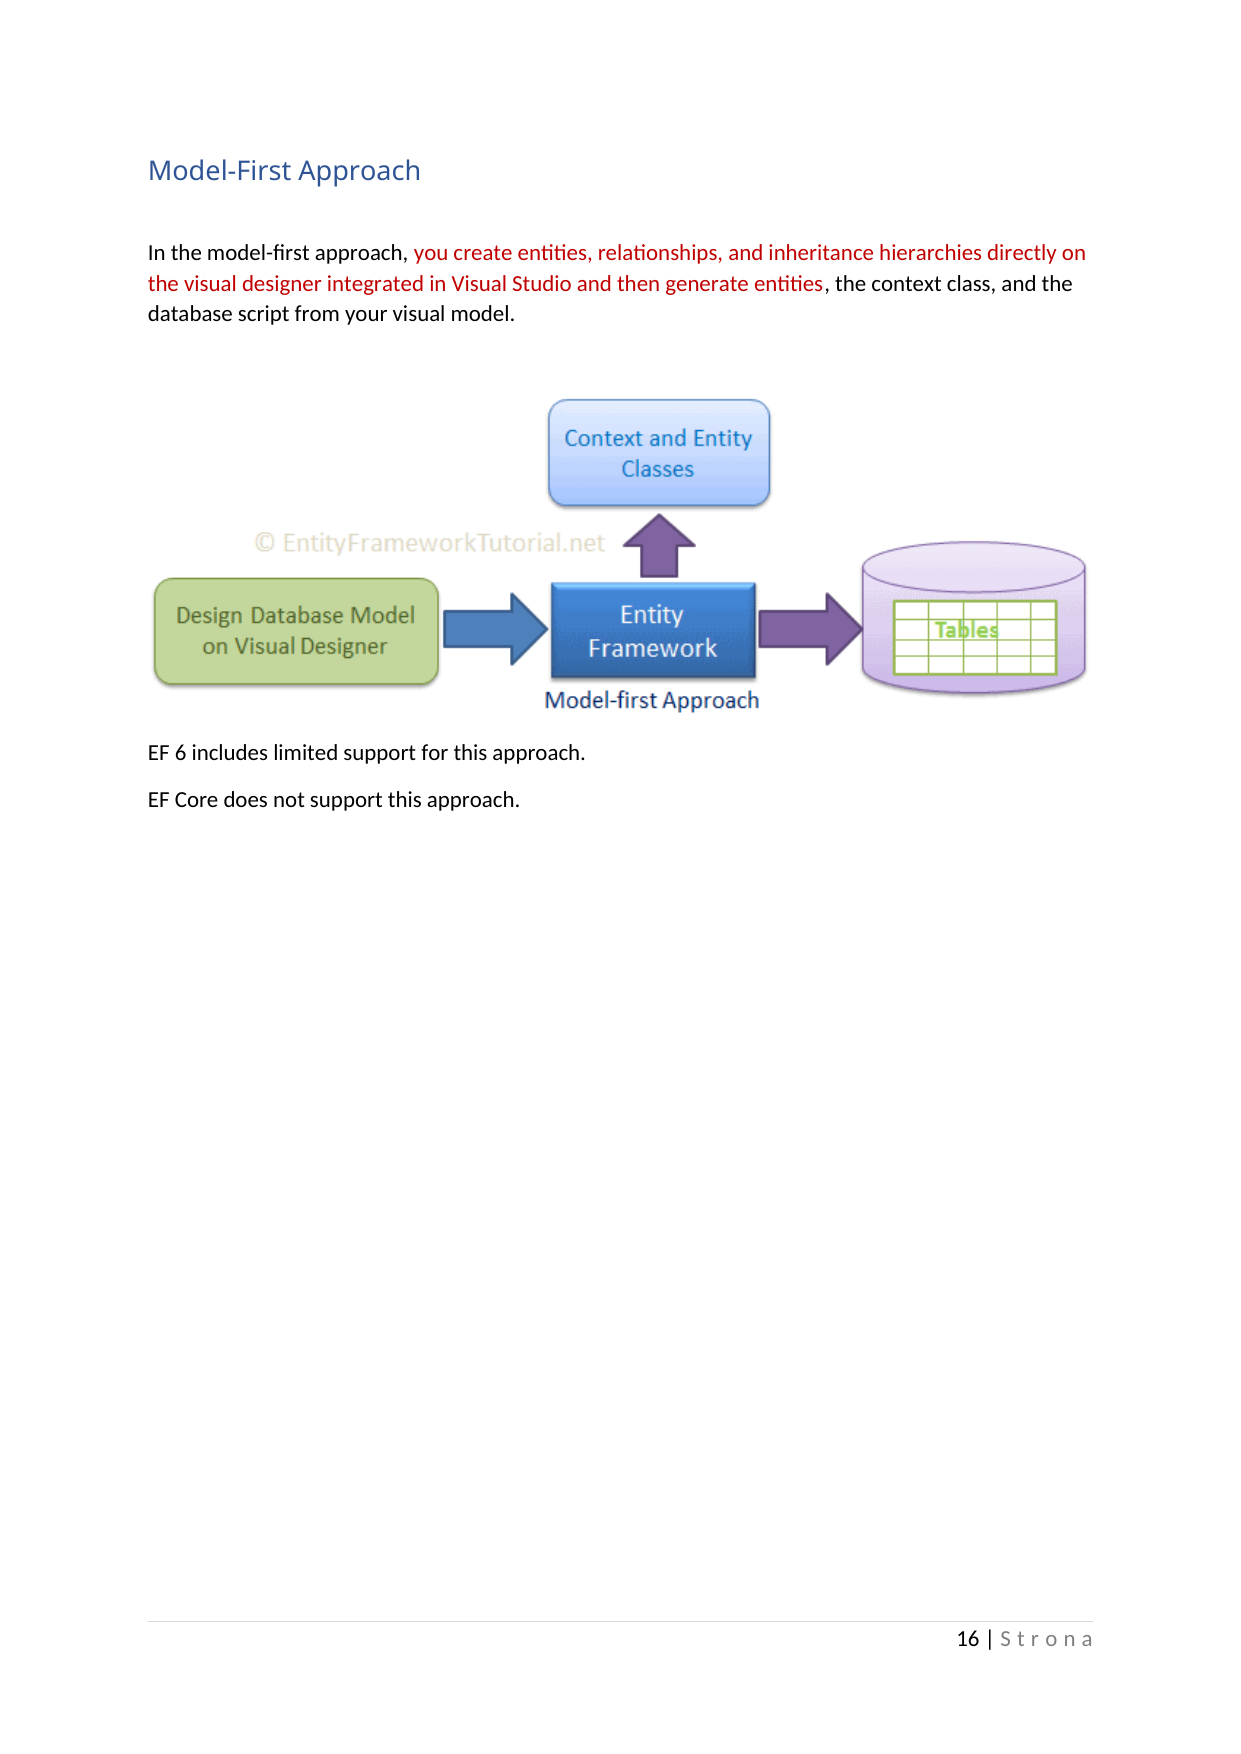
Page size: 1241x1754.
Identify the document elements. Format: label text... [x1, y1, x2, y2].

text EF 6 includes limited support for this approach. [148, 738, 1093, 766]
picture [147, 392, 1093, 720]
text EF Core does not support this approach. [148, 785, 1093, 813]
text In the model-first approach, you create entities, relationships, and inheritance hierarchies directly on the visual designer integrated in Visual Studio and then generate entities, the context class, and the database script from your visual model. [148, 238, 1093, 327]
subtitle Model-First Approach [148, 152, 1093, 189]
